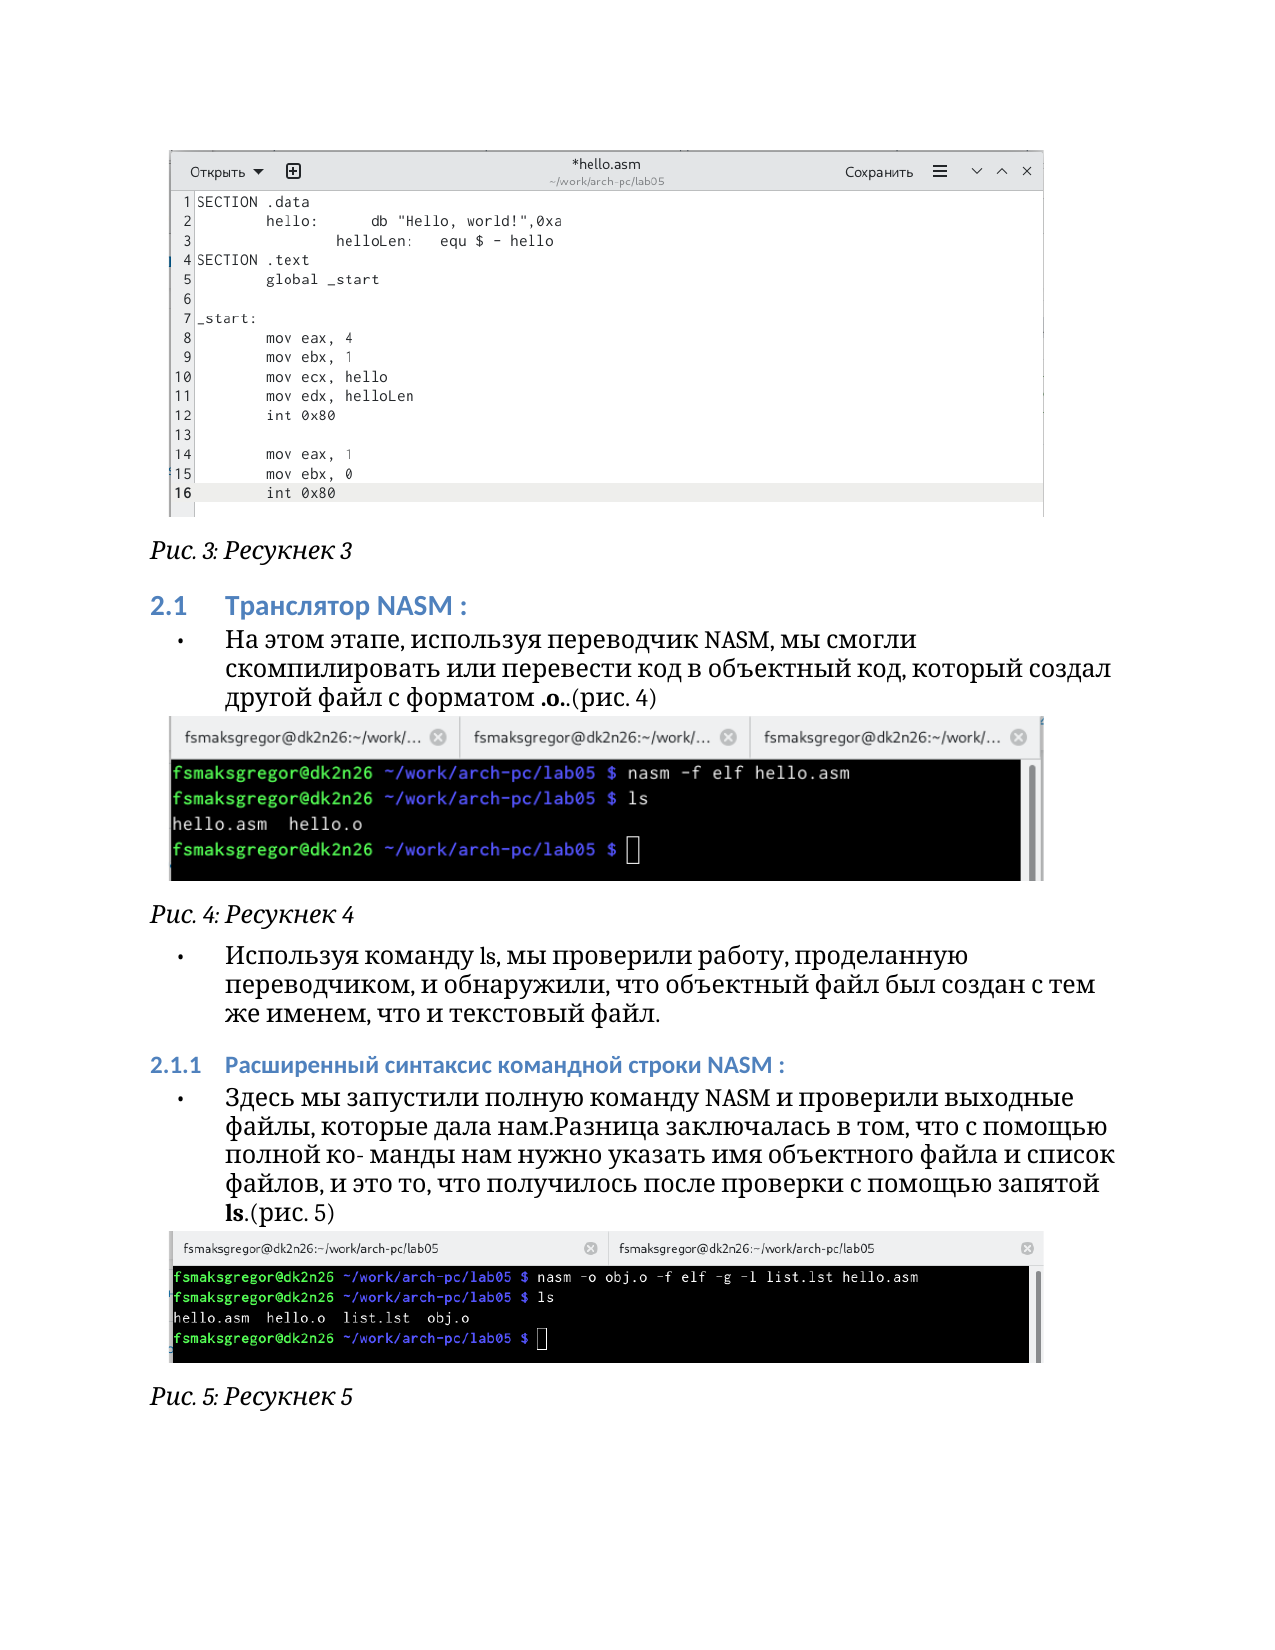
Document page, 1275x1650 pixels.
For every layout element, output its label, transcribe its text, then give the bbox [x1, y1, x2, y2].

text Рис. 5: Ресукнек 5 [150, 1383, 1125, 1412]
picture [168, 716, 1044, 881]
subtitle 2.1 Транслятор NASM : [150, 587, 1125, 622]
list Используя команду ls, мы проверили работу, проделанную переводчиком, и обнаружили, что объектный файл был создан с тем же именем, что и текстовый файл. [175, 942, 1125, 1028]
subtitle 2.1.1 Расширенный синтаксис командной строки NASM : [150, 1049, 1125, 1080]
list На этом этапе, используя переводчик NASM, мы смогли скомпилировать или перевести код в объектный код, который создал другой файл с форматом .o..(рис. 4) [175, 626, 1125, 712]
text Рис. 4: Ресукнек 4 [150, 901, 1125, 930]
picture [168, 1231, 1044, 1363]
list Здесь мы запустили полную команду NASM и проверили выходные файлы, которые дала нам.Разница заключалась в том, что с помощью полной ко- манды нам нужно указать имя объектного файла и список файлов, и это то, что получилось после проверки с помощью запятой ls.(рис. 5) [175, 1084, 1125, 1227]
text Рис. 3: Ресукнек 3 [150, 537, 1125, 566]
picture [168, 150, 1044, 517]
